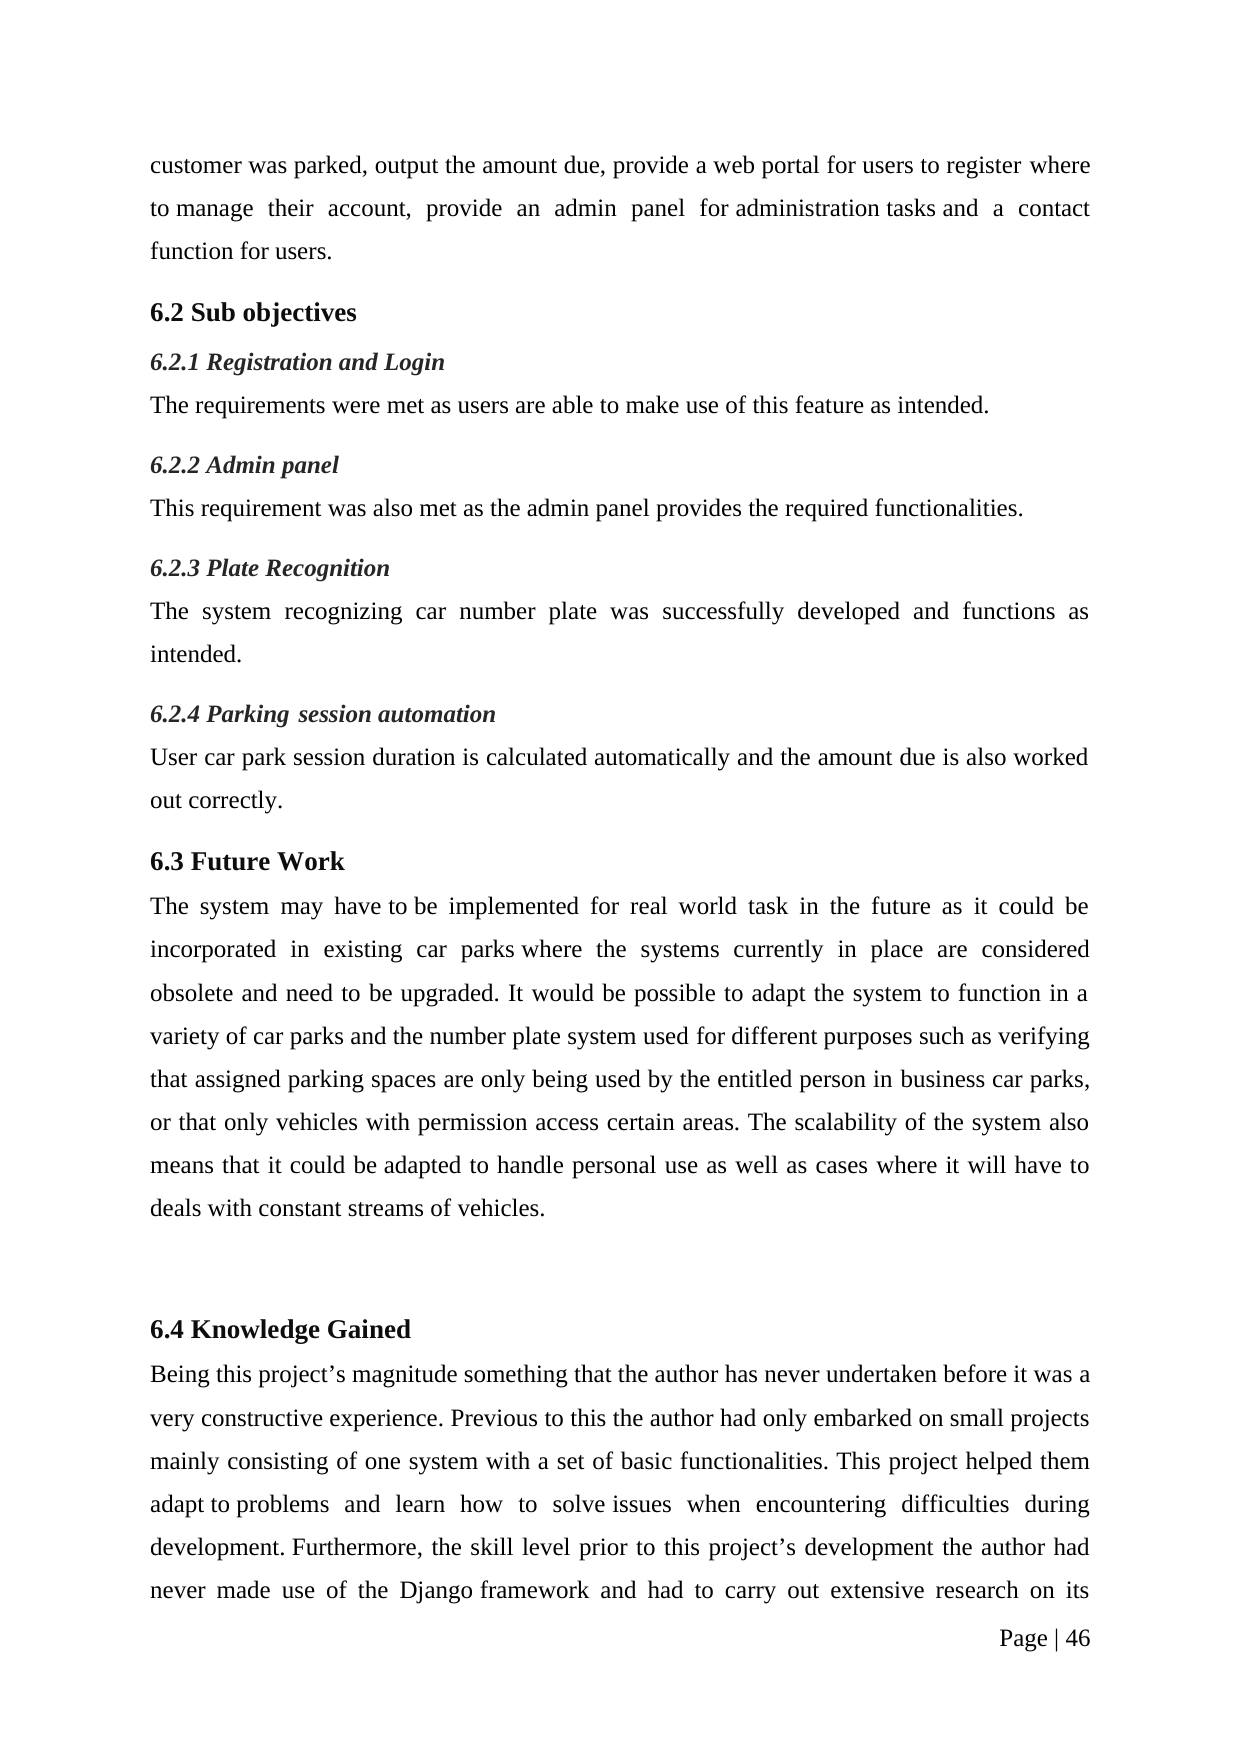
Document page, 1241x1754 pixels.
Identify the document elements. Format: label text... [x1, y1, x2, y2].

text This requirement was also met as the admin panel provides the required functionalities. [150, 493, 1090, 522]
subtitle 6.4 Knowledge Gained [150, 1313, 1090, 1344]
subtitle 6.2.2 Admin panel [150, 450, 1090, 478]
subtitle 6.2.1 Registration and Login [150, 347, 1090, 376]
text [150, 1359, 1090, 1604]
subtitle 6.3 Future Work [150, 845, 1090, 876]
subtitle 6.2.4 Parking session automation [150, 699, 1090, 727]
subtitle 6.2.3 Plate Recognition [150, 553, 1090, 581]
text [150, 150, 1090, 265]
subtitle 6.2 Sub objectives [150, 296, 1090, 327]
text The system recognizing car number plate was successfully developed and functions as intended. [150, 596, 1090, 668]
text The requirements were met as users are able to make use of this feature as intended. [150, 390, 1090, 419]
text User car park session duration is calculated automatically and the amount due is also worked out correctly. [150, 742, 1090, 814]
text The system may have to be implemented for real world task in the future as it could be incorporated in existing car parks where the systems currently in place are considered obsolete and need to be upgraded. It would be possible to adapt the system to function in a variety of car parks and the number plate system used for different purposes such as verifying that assigned parking spaces are only being used by the entitled person in business car parks, or that only vehicles with permission access certain areas. The scalability of the system also means that it could be adapted to handle personal use as well as cases where it will have to deals with constant streams of vehicles. [150, 891, 1090, 1222]
